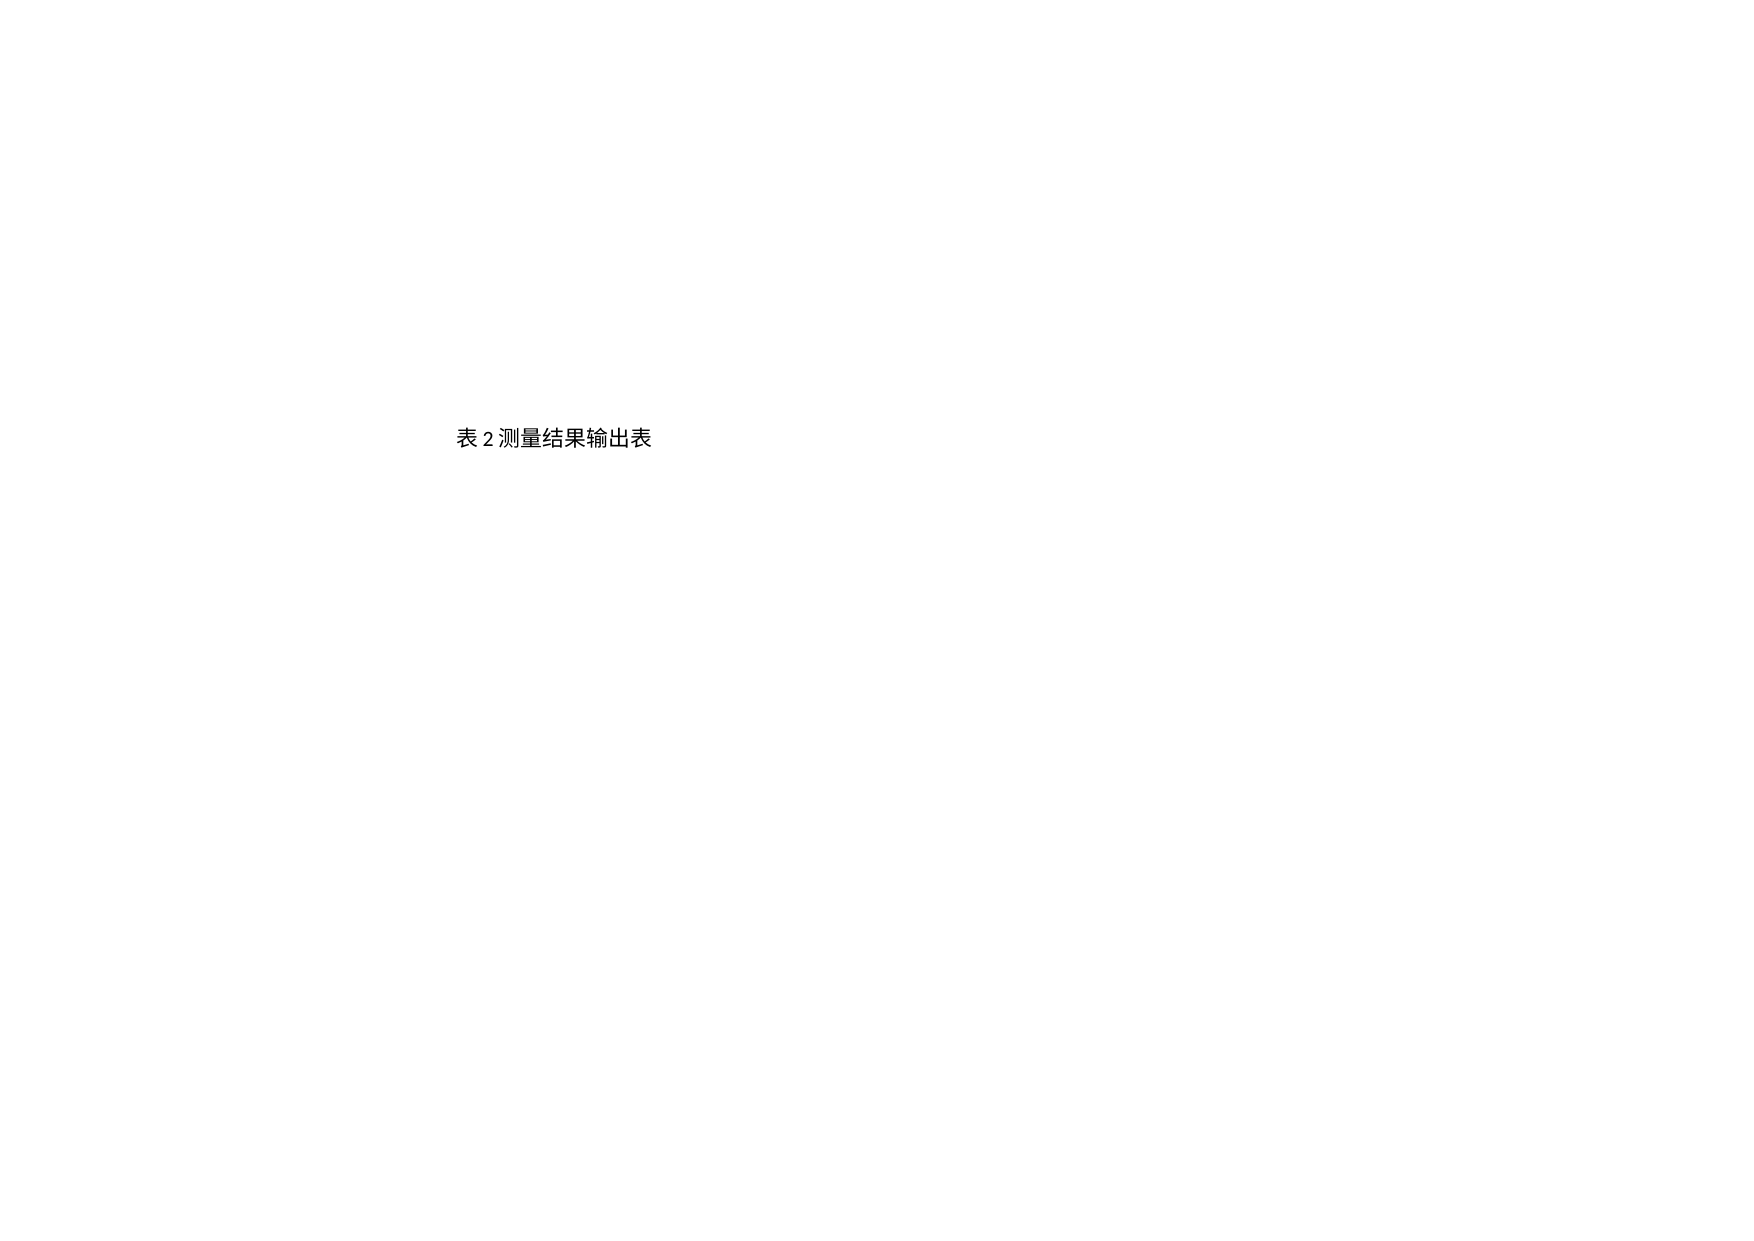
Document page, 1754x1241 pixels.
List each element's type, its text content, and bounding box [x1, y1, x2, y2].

list 表2 测量结果输出表 [412, 421, 1604, 454]
